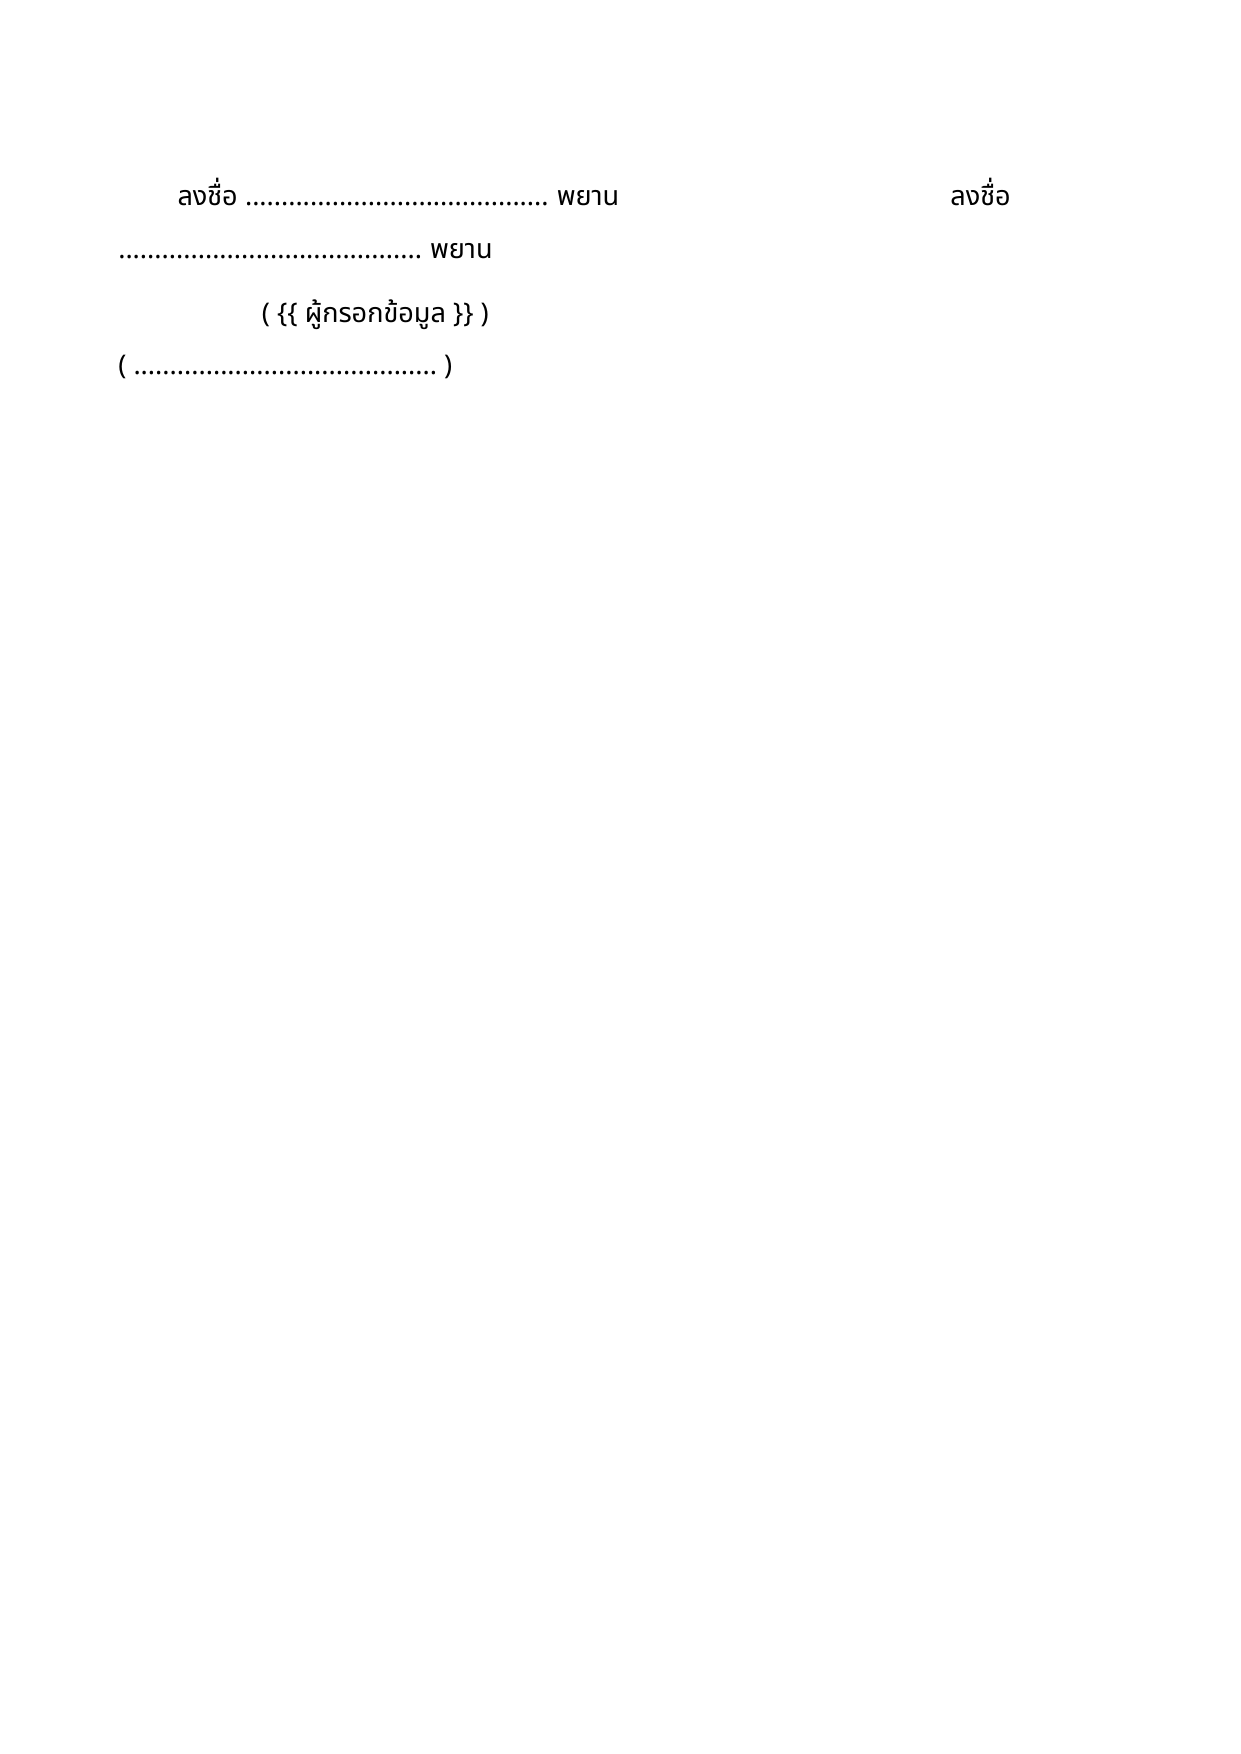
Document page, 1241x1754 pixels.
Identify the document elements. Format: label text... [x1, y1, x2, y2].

text ลงชื่อ .......................................... พยาน ลงชื่อ .......................................... พยาน [118, 176, 1122, 271]
text ( {{ ผู้กรอกข้อมูล }} ) ( .......................................... ) [118, 294, 1122, 383]
